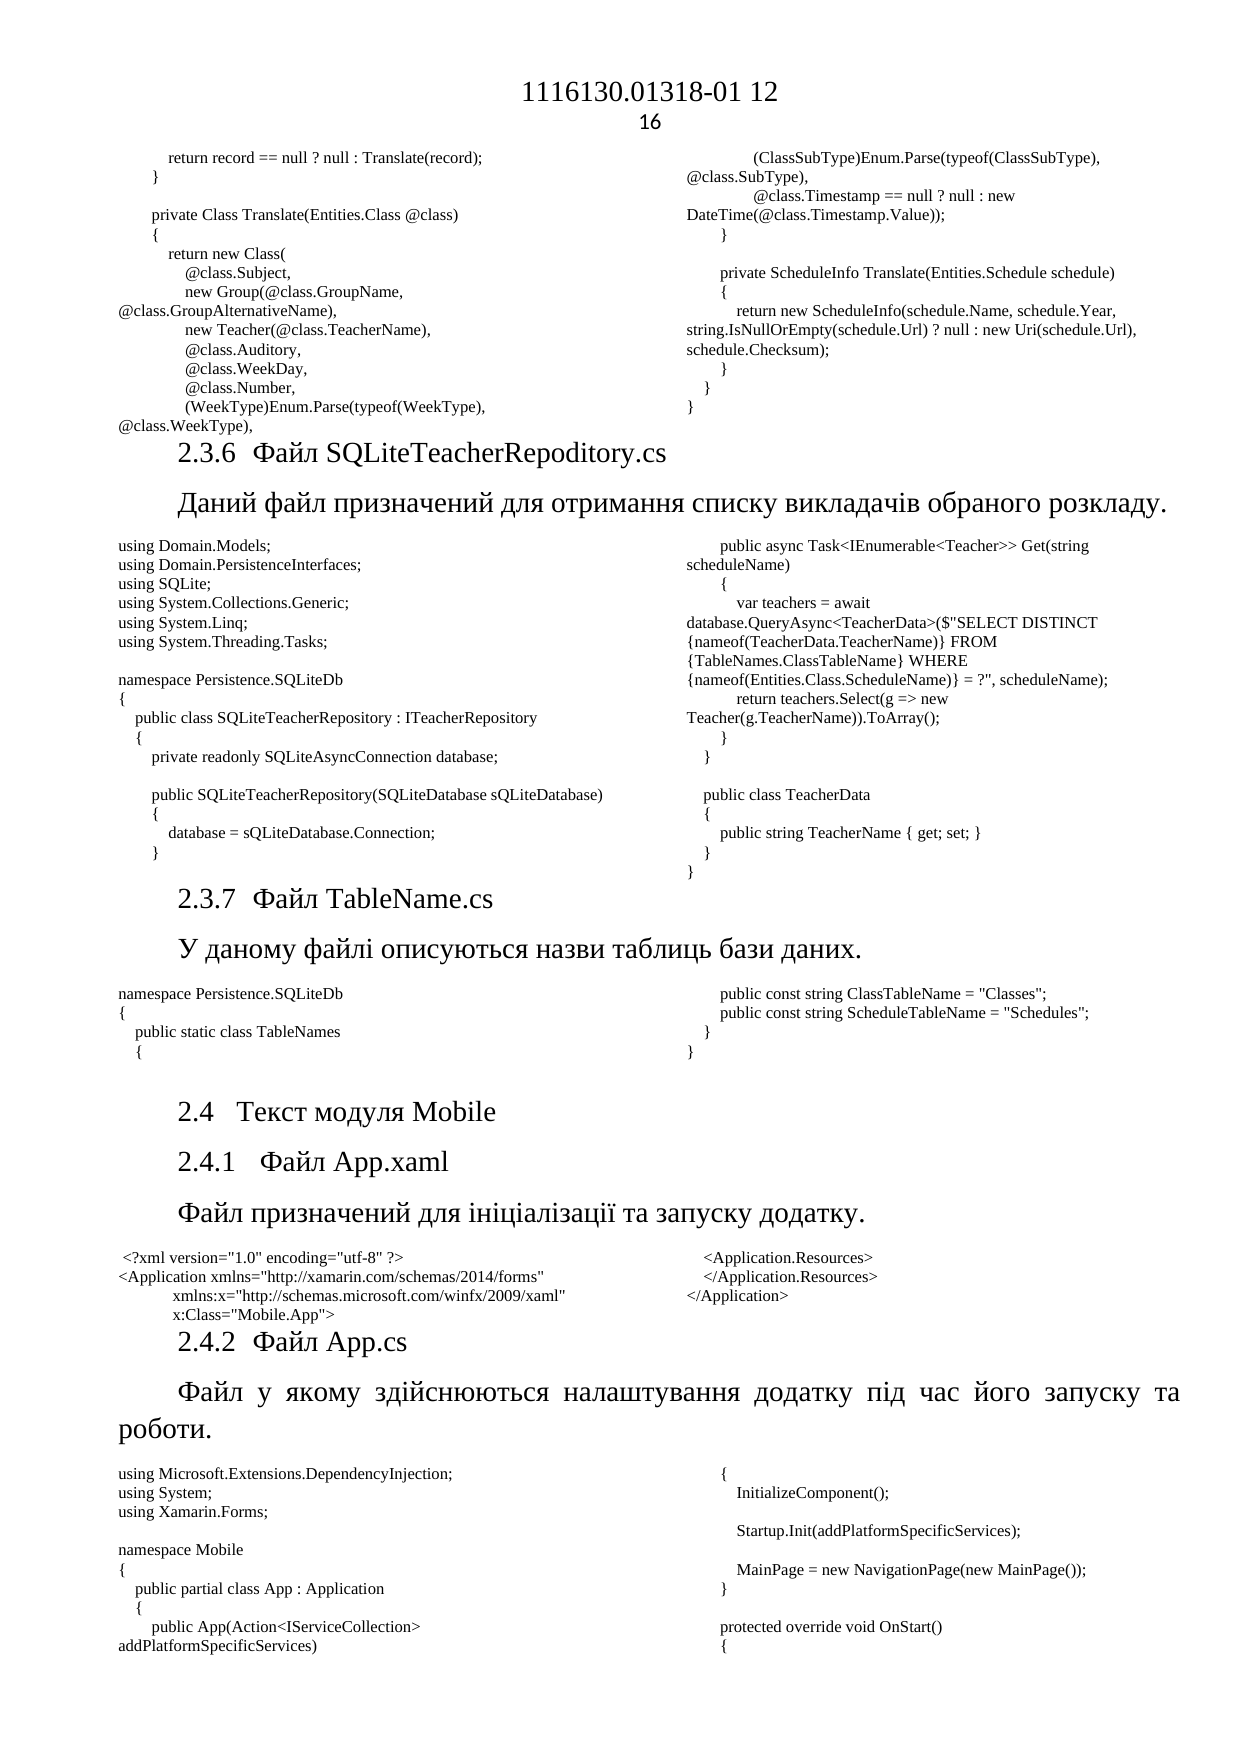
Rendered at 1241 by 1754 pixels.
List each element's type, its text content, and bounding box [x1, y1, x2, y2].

text using Microsoft.Extensions.DependencyInjection; [118, 1463, 613, 1483]
text Файл призначений для ініціалізації та запуску додатку. [177, 1195, 1181, 1228]
text } [686, 1041, 1181, 1061]
text { [118, 804, 613, 823]
text } [686, 378, 1181, 397]
text public App(Action<IServiceCollection> addPlatformSpecificServices) [118, 1617, 613, 1655]
text { [118, 1559, 613, 1578]
text return new Class( [118, 243, 613, 263]
text Файл у якому здійснюються налаштування додатку під час його запуску та роботи. [118, 1374, 1181, 1444]
text x:Class="Mobile.App"> [118, 1305, 613, 1324]
text { [686, 574, 1181, 593]
text public SQLiteTeacherRepository(SQLiteDatabase sQLiteDatabase) [118, 785, 613, 804]
text { [118, 224, 613, 243]
text @class.Timestamp == null ? null : new DateTime(@class.Timestamp.Value)); [686, 186, 1181, 224]
text using Domain.PersistenceInterfaces; [118, 555, 613, 574]
text using System.Linq; [118, 612, 613, 632]
text } [686, 397, 1181, 416]
text Даний файл призначений для отримання списку викладачів обраного розкладу. [177, 486, 1181, 519]
text } [686, 842, 1181, 862]
text using Xamarin.Forms; [118, 1502, 613, 1521]
text namespace Persistence.SQLiteDb [118, 984, 613, 1003]
text } [686, 727, 1181, 747]
text protected override void OnStart() [686, 1617, 1181, 1636]
text { [118, 1041, 613, 1061]
text </Application> [686, 1286, 1181, 1305]
list Файл App.cs [177, 1324, 1181, 1358]
text У даному файлі описуються назви таблиць бази даних. [177, 931, 1181, 965]
text private readonly SQLiteAsyncConnection database; [118, 747, 613, 766]
text namespace Mobile [118, 1540, 613, 1559]
list Файл App.xaml [177, 1144, 1181, 1178]
text return teachers.Select(g => new Teacher(g.TeacherName)).ToArray(); [686, 689, 1181, 727]
text var teachers = await database.QueryAsync<TeacherData>($"SELECT DISTINCT {nameof(TeacherData.TeacherName)} FROM {TableNames.ClassTableName} WHERE {nameof(Entities.Class.ScheduleName)} = ?", scheduleName); [686, 593, 1181, 689]
list Файл TableName.cs [177, 881, 1181, 914]
text } [686, 224, 1181, 243]
text public const string ScheduleTableName = "Schedules"; [686, 1003, 1181, 1022]
text } [118, 842, 613, 862]
text { [686, 1463, 1181, 1483]
text } [686, 1578, 1181, 1598]
text } [686, 862, 1181, 881]
text public async Task<IEnumerable<Teacher>> Get(string scheduleName) [686, 536, 1181, 574]
text private Class Translate(Entities.Class @class) [118, 205, 613, 224]
text Startup.Init(addPlatformSpecificServices); [686, 1521, 1181, 1540]
text public const string ClassTableName = "Classes"; [686, 984, 1181, 1003]
text </Application.Resources> [686, 1267, 1181, 1286]
text { [686, 1636, 1181, 1655]
text } [686, 358, 1181, 378]
text using SQLite; [118, 574, 613, 593]
text xmlns:x="http://schemas.microsoft.com/winfx/2009/xaml" [118, 1286, 613, 1305]
text new Group(@class.GroupName, @class.GroupAlternativeName), [118, 282, 613, 320]
text @class.WeekDay, [118, 358, 613, 378]
text private ScheduleInfo Translate(Entities.Schedule schedule) [686, 263, 1181, 282]
text { [118, 1003, 613, 1022]
text public string TeacherName { get; set; } [686, 823, 1181, 842]
text <Application xmlns="http://xamarin.com/schemas/2014/forms" [118, 1267, 613, 1286]
text } [118, 167, 613, 186]
text <?xml version="1.0" encoding="utf-8" ?> [118, 1248, 613, 1267]
text @class.Subject, [118, 263, 613, 282]
text InitializeComponent(); [686, 1483, 1181, 1502]
text <Application.Resources> [686, 1248, 1181, 1267]
text public class SQLiteTeacherRepository : ITeacherRepository [118, 708, 613, 727]
list Файл SQLiteTeacherRepoditory.cs [177, 435, 1181, 469]
text } [686, 1022, 1181, 1041]
text using System.Collections.Generic; [118, 593, 613, 612]
text using System.Threading.Tasks; [118, 632, 613, 651]
text } [686, 747, 1181, 766]
text MainPage = new NavigationPage(new MainPage()); [686, 1559, 1181, 1578]
text @class.Auditory, [118, 339, 613, 358]
text new Teacher(@class.TeacherName), [118, 320, 613, 339]
text using System; [118, 1483, 613, 1502]
text return record == null ? null : Translate(record); [118, 148, 613, 167]
text { [118, 727, 613, 747]
list Текст модуля Mobile [177, 1094, 1181, 1128]
text return new ScheduleInfo(schedule.Name, schedule.Year, string.IsNullOrEmpty(schedule.Url) ? null : new Uri(schedule.Url), schedule.Checksum); [686, 301, 1181, 358]
text using Domain.Models; [118, 536, 613, 555]
text public class TeacherData [686, 785, 1181, 804]
text public partial class App : Application [118, 1578, 613, 1598]
text public static class TableNames [118, 1022, 613, 1041]
text { [686, 804, 1181, 823]
text (WeekType)Enum.Parse(typeof(WeekType), @class.WeekType), [118, 397, 613, 435]
text { [118, 689, 613, 708]
text namespace Persistence.SQLiteDb [118, 670, 613, 689]
text @class.Number, [118, 378, 613, 397]
text (ClassSubType)Enum.Parse(typeof(ClassSubType), @class.SubType), [686, 148, 1181, 186]
text { [686, 282, 1181, 301]
text { [118, 1598, 613, 1617]
text database = sQLiteDatabase.Connection; [118, 823, 613, 842]
